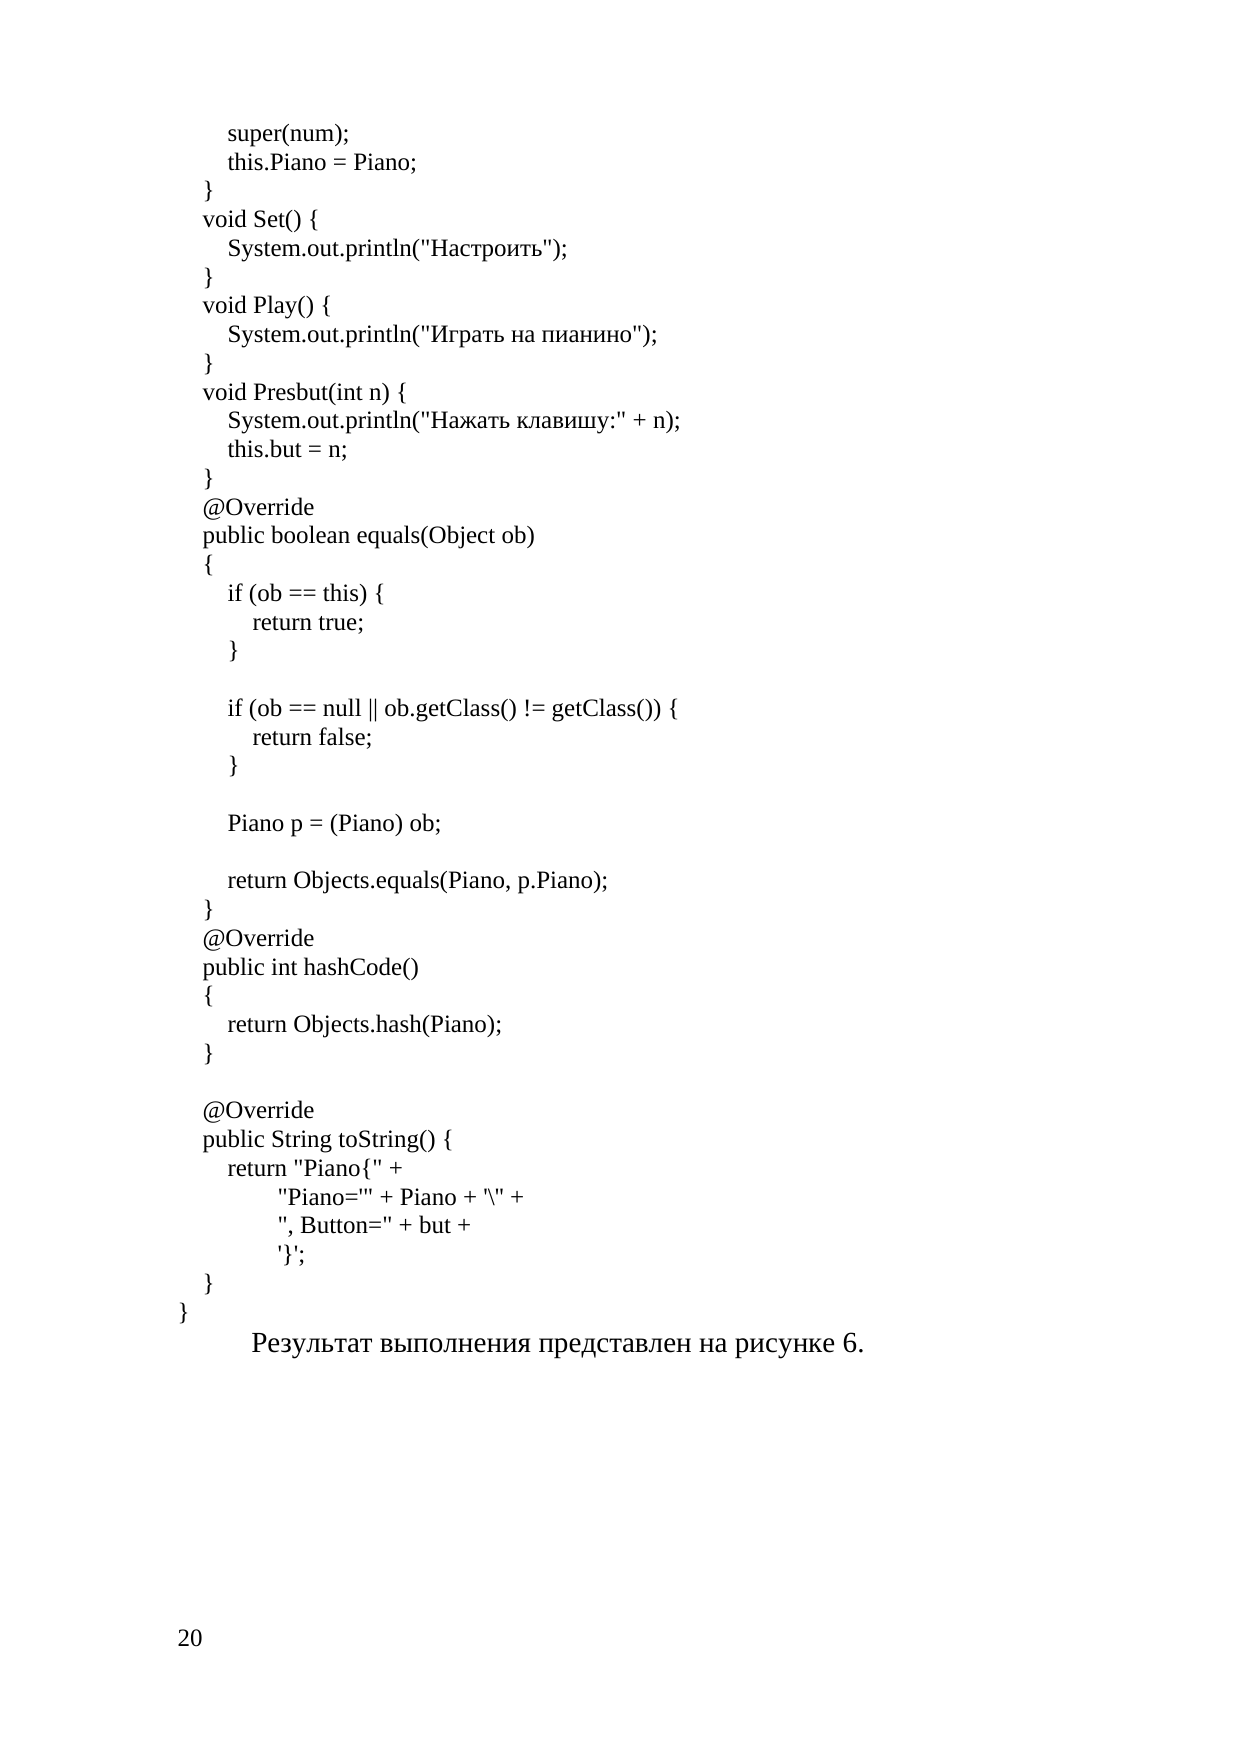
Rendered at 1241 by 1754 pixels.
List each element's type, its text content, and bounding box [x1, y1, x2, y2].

text Результат выполнения представлен на рисунке 6. [177, 1326, 1152, 1359]
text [177, 118, 1152, 1326]
